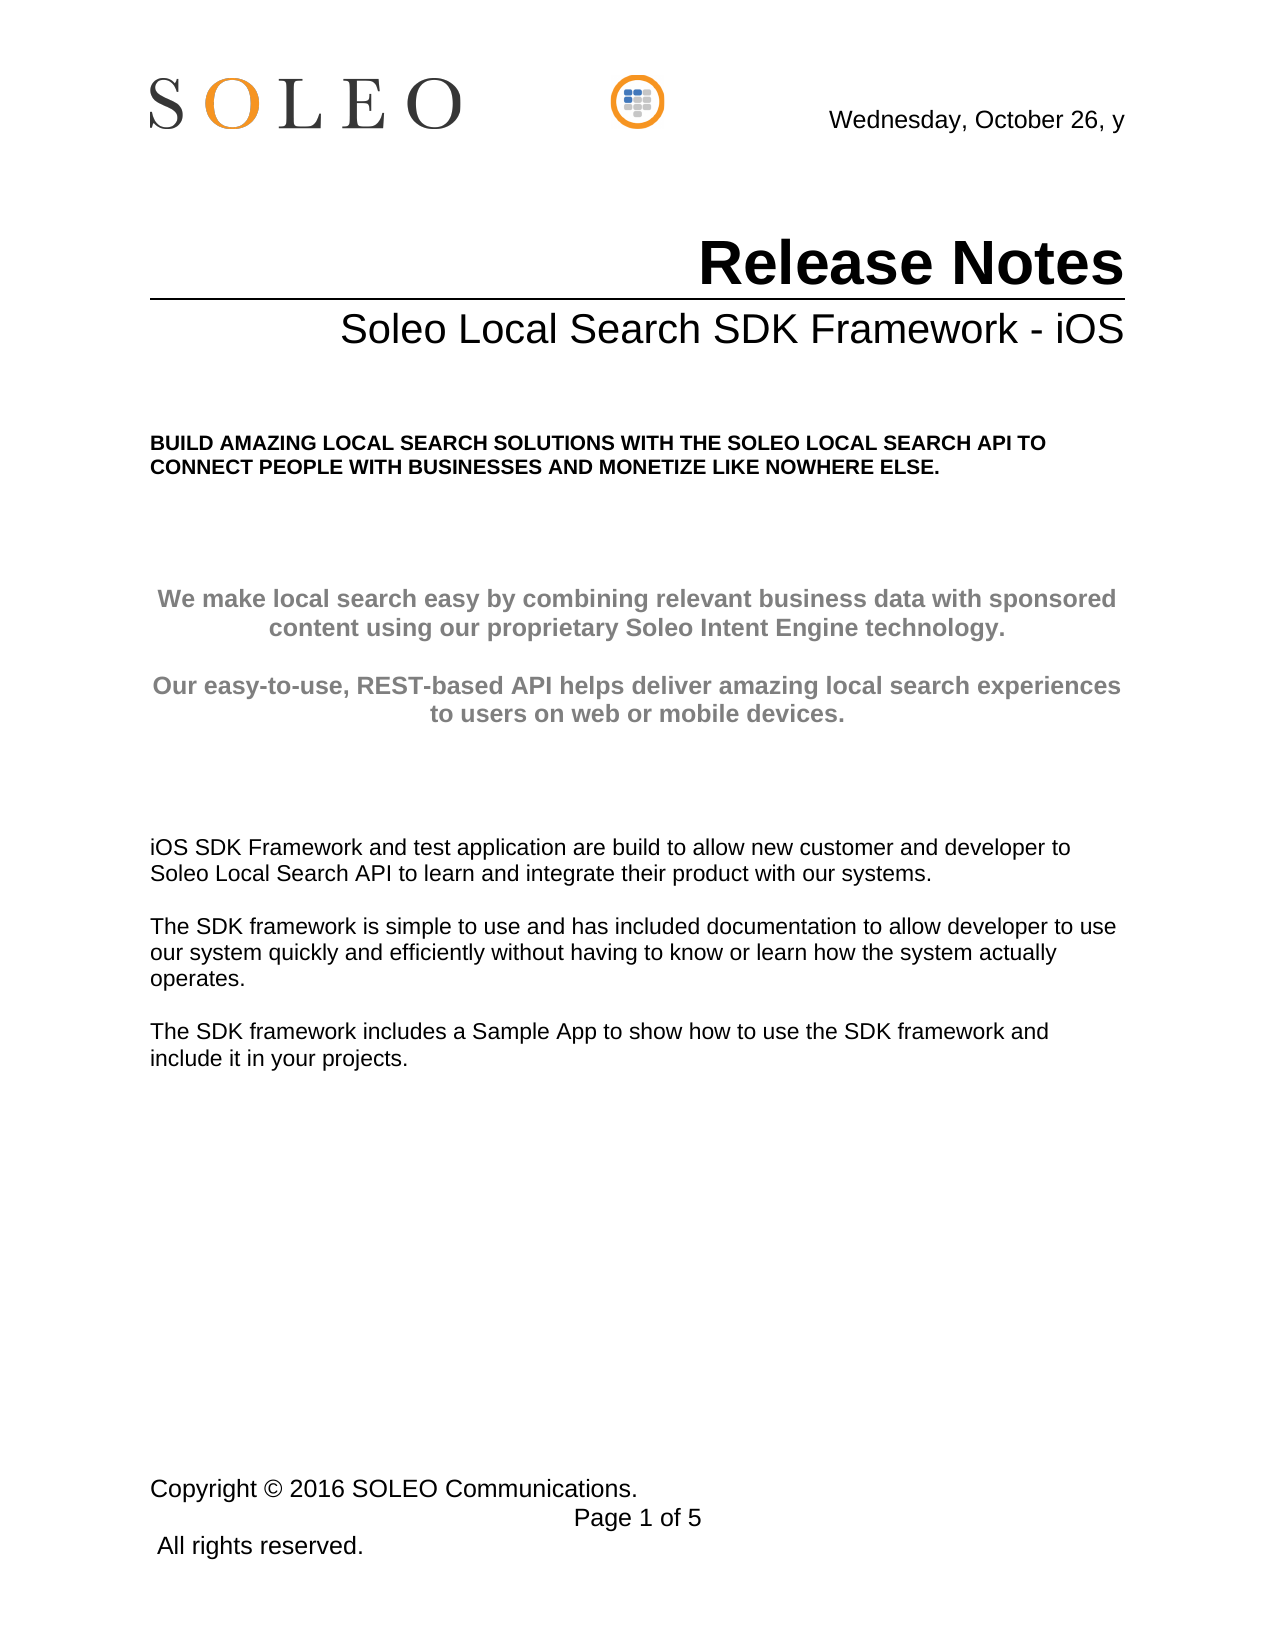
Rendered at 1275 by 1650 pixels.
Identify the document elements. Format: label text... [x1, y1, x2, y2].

picture [150, 78, 461, 129]
text We make local search easy by combining relevant business data with sponsored content using our proprietary Soleo Intent Engine technology. [150, 584, 1125, 642]
text Our easy-to-use, REST-based API helps deliver amazing local search experiences to users on web or mobile devices. [150, 671, 1125, 728]
picture [610, 75, 665, 129]
text The SDK framework is simple to use and has included documentation to allow developer to use our system quickly and efficiently without having to know or learn how the system actually operates. [150, 913, 1125, 992]
text iOS SDK Framework and test application are build to allow new customer and developer to Soleo Local Search API to learn and integrate their product with our systems. [150, 834, 1125, 886]
text Build amazing local search solutions with the Soleo Local Search API to connect people with businesses and monetize like nowhere else. [150, 431, 1125, 479]
text The SDK framework includes a Sample App to show how to use the SDK framework and include it in your projects. [150, 1018, 1125, 1071]
subtitle Soleo Local Search SDK Framework - iOS [150, 304, 1125, 352]
title Release Notes [150, 226, 1125, 298]
